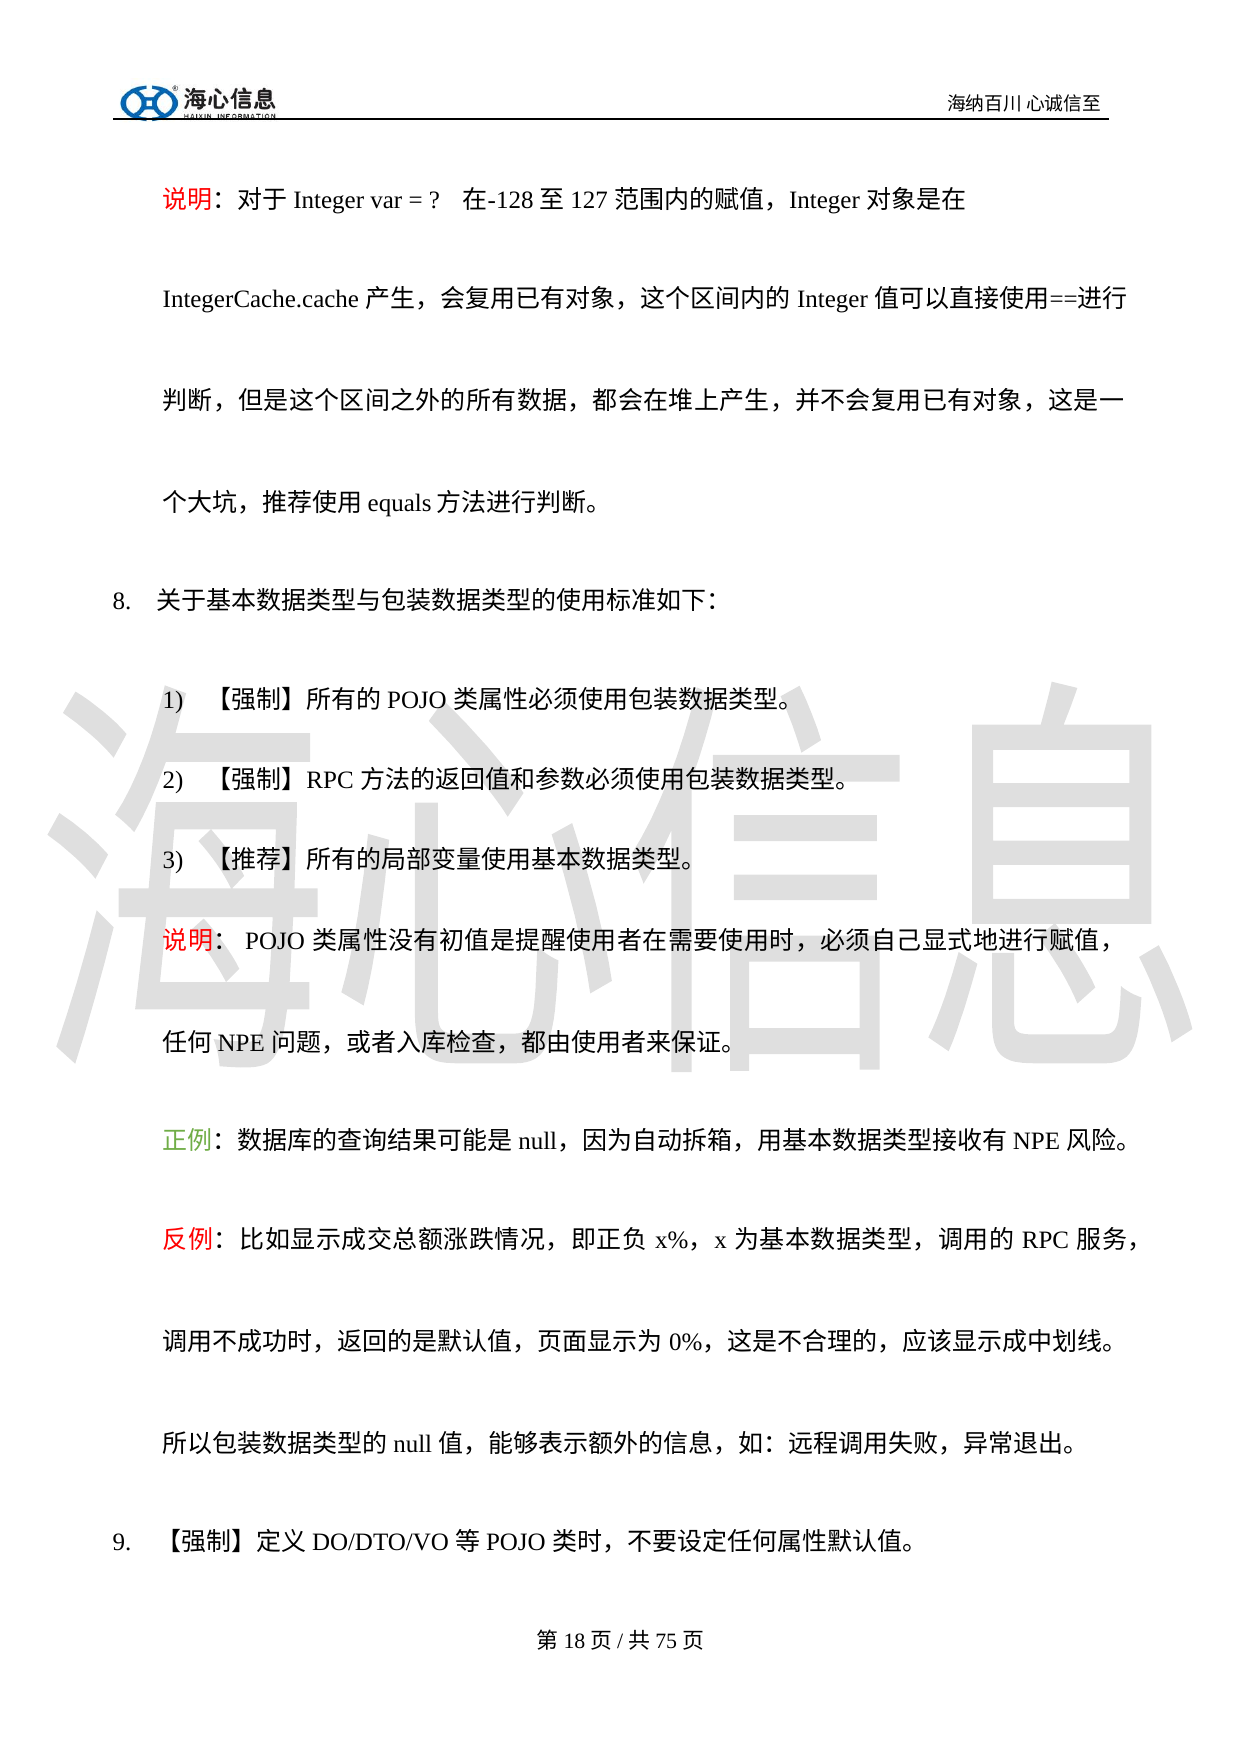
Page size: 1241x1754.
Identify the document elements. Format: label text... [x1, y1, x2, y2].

text 说明：对于 Integer var = ? 在-128 至 127 范围内的赋值，Integer 对象是在 [162, 164, 1128, 232]
text 反例：比如显示成交总额涨跌情况，即正负 x%，x 为基本数据类型，调用的 RPC 服务，调用不成功时，返回的是默认值，页面显示为 0%，这是不合理的，应该显示成中划线。所以包装数据类型的 null 值，能够表示额外的信息，如：远程调用失败，异常退出。 [162, 1203, 1128, 1475]
text IntegerCache.cache 产生，会复用已有对象，这个区间内的 Integer 值可以直接使用==进行判断，但是这个区间之外的所有数据，都会在堆上产生，并不会复用已有对象，这是一个大坑，推荐使用equals方法进行判断。 [162, 262, 1128, 534]
text 正例：数据库的查询结果可能是 null，因为自动拆箱，用基本数据类型接收有 NPE 风险。 [112, 1105, 1128, 1173]
picture [109, 78, 284, 126]
list 【强制】RPC 方法的返回值和参数必须使用包装数据类型。 [162, 744, 1128, 812]
list 【强制】定义 DO/DTO/VO 等 POJO 类时，不要设定任何属性默认值。 [112, 1506, 1128, 1574]
list 【推荐】所有的局部变量使用基本数据类型。 [162, 824, 1128, 892]
list 关于基本数据类型与包装数据类型的使用标准如下： [112, 565, 1128, 633]
list 【强制】所有的 POJO 类属性必须使用包装数据类型。 [162, 663, 1128, 731]
text 说明： POJO 类属性没有初值是提醒使用者在需要使用时，必须自己显式地进行赋值，任何NPE 问题，或者入库检查，都由使用者来保证。 [162, 904, 1128, 1074]
